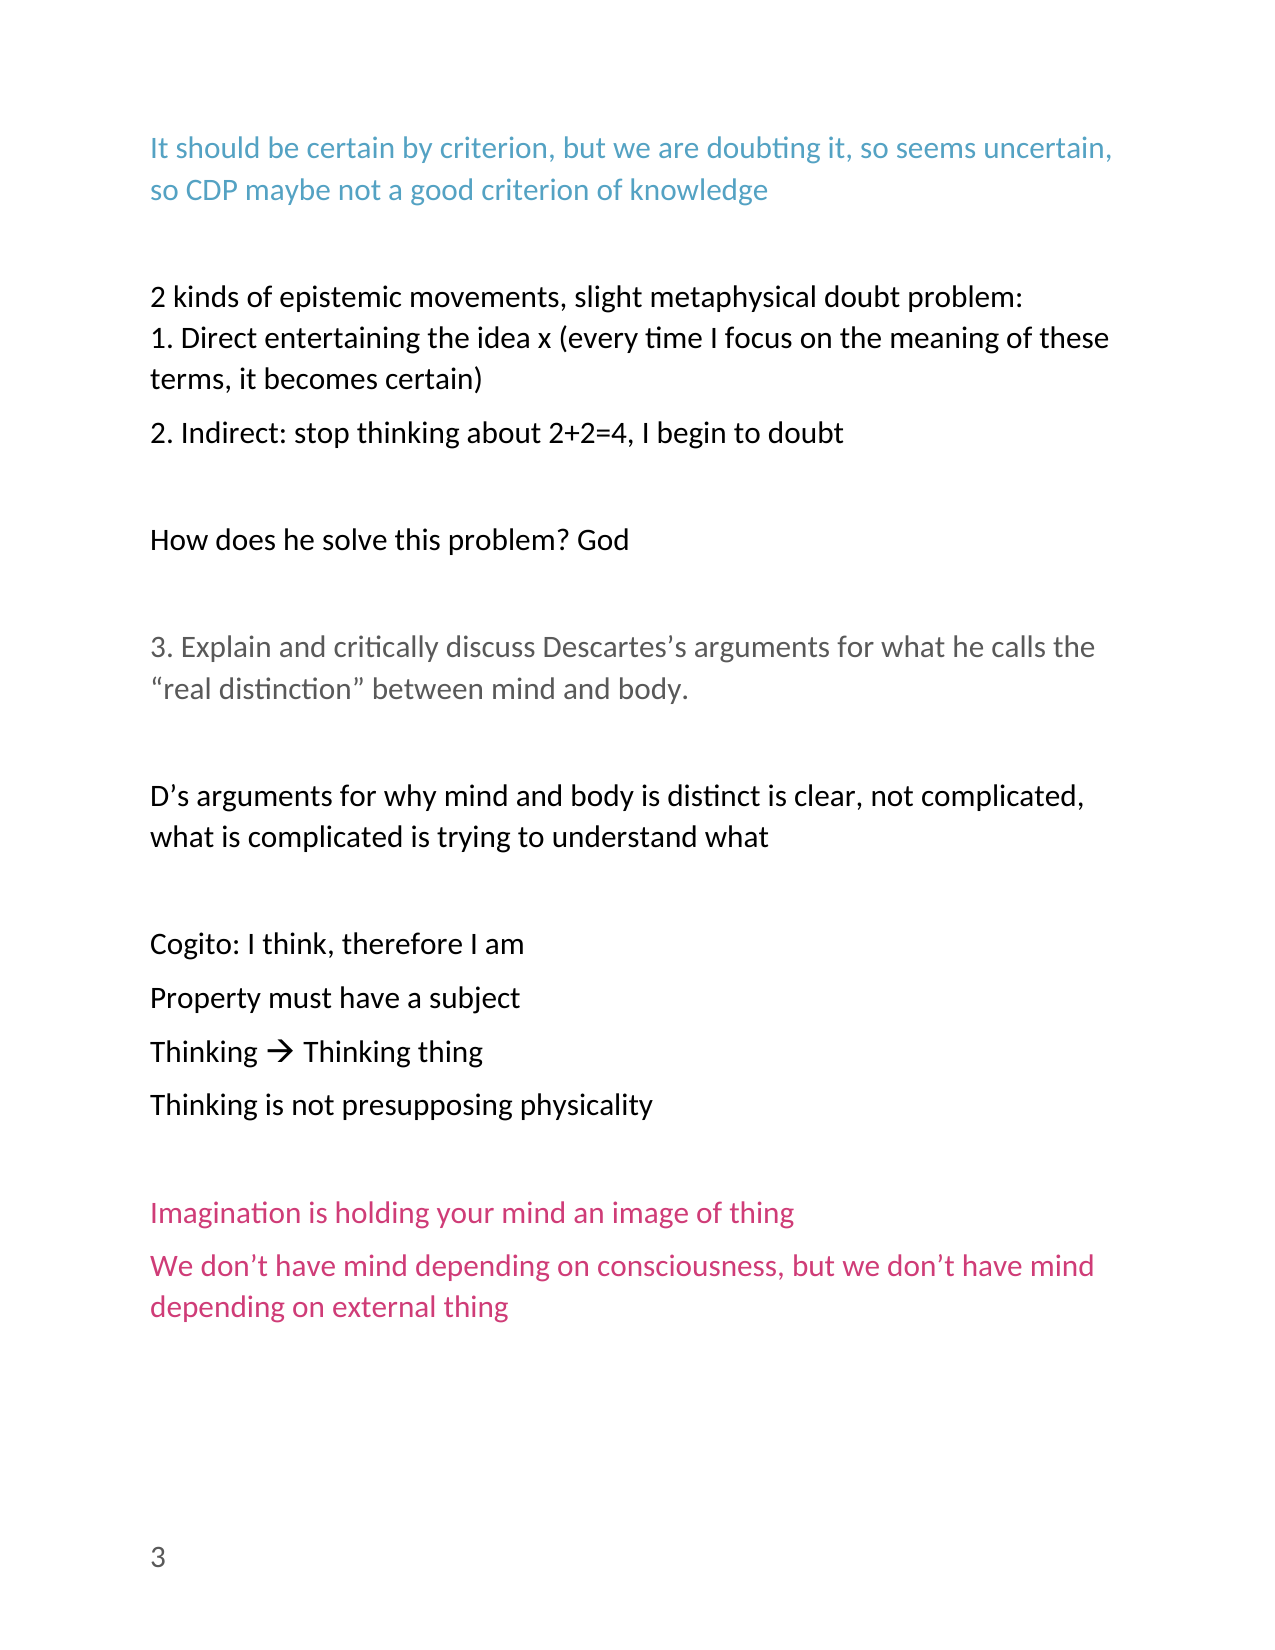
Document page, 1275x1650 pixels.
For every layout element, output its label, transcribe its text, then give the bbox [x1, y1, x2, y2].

text Cogito: I think, therefore I am [150, 924, 1125, 963]
text 3. Explain and critically discuss Descartes’s arguments for what he calls the “real distinction” between mind and body. [150, 628, 1125, 707]
text 2. Indirect: stop thinking about 2+2=4, I begin to doubt [150, 413, 1125, 451]
text 2 kinds of epistemic movements, slight metaphysical doubt problem: 1. Direct entertaining the idea x (every time I focus on the meaning of these terms, it becomes certain) [150, 277, 1125, 397]
text It should be certain by criterion, but we are doubting it, so seems uncertain, so CDP maybe not a good criterion of knowledge [150, 129, 1125, 208]
text D’s arguments for why mind and body is distinct is clear, not complicated, what is complicated is trying to understand what [150, 776, 1125, 855]
text How does he solve this problem? God [150, 520, 1125, 558]
text Thinking Thinking thing [150, 1032, 1125, 1070]
text We don’t have mind depending on consciousness, but we don’t have mind depending on external thing [150, 1246, 1125, 1326]
text Property must have a subject [150, 978, 1125, 1016]
text Imagination is holding your mind an image of thing [150, 1193, 1125, 1231]
text Thinking is not presupposing physicality [150, 1085, 1125, 1123]
